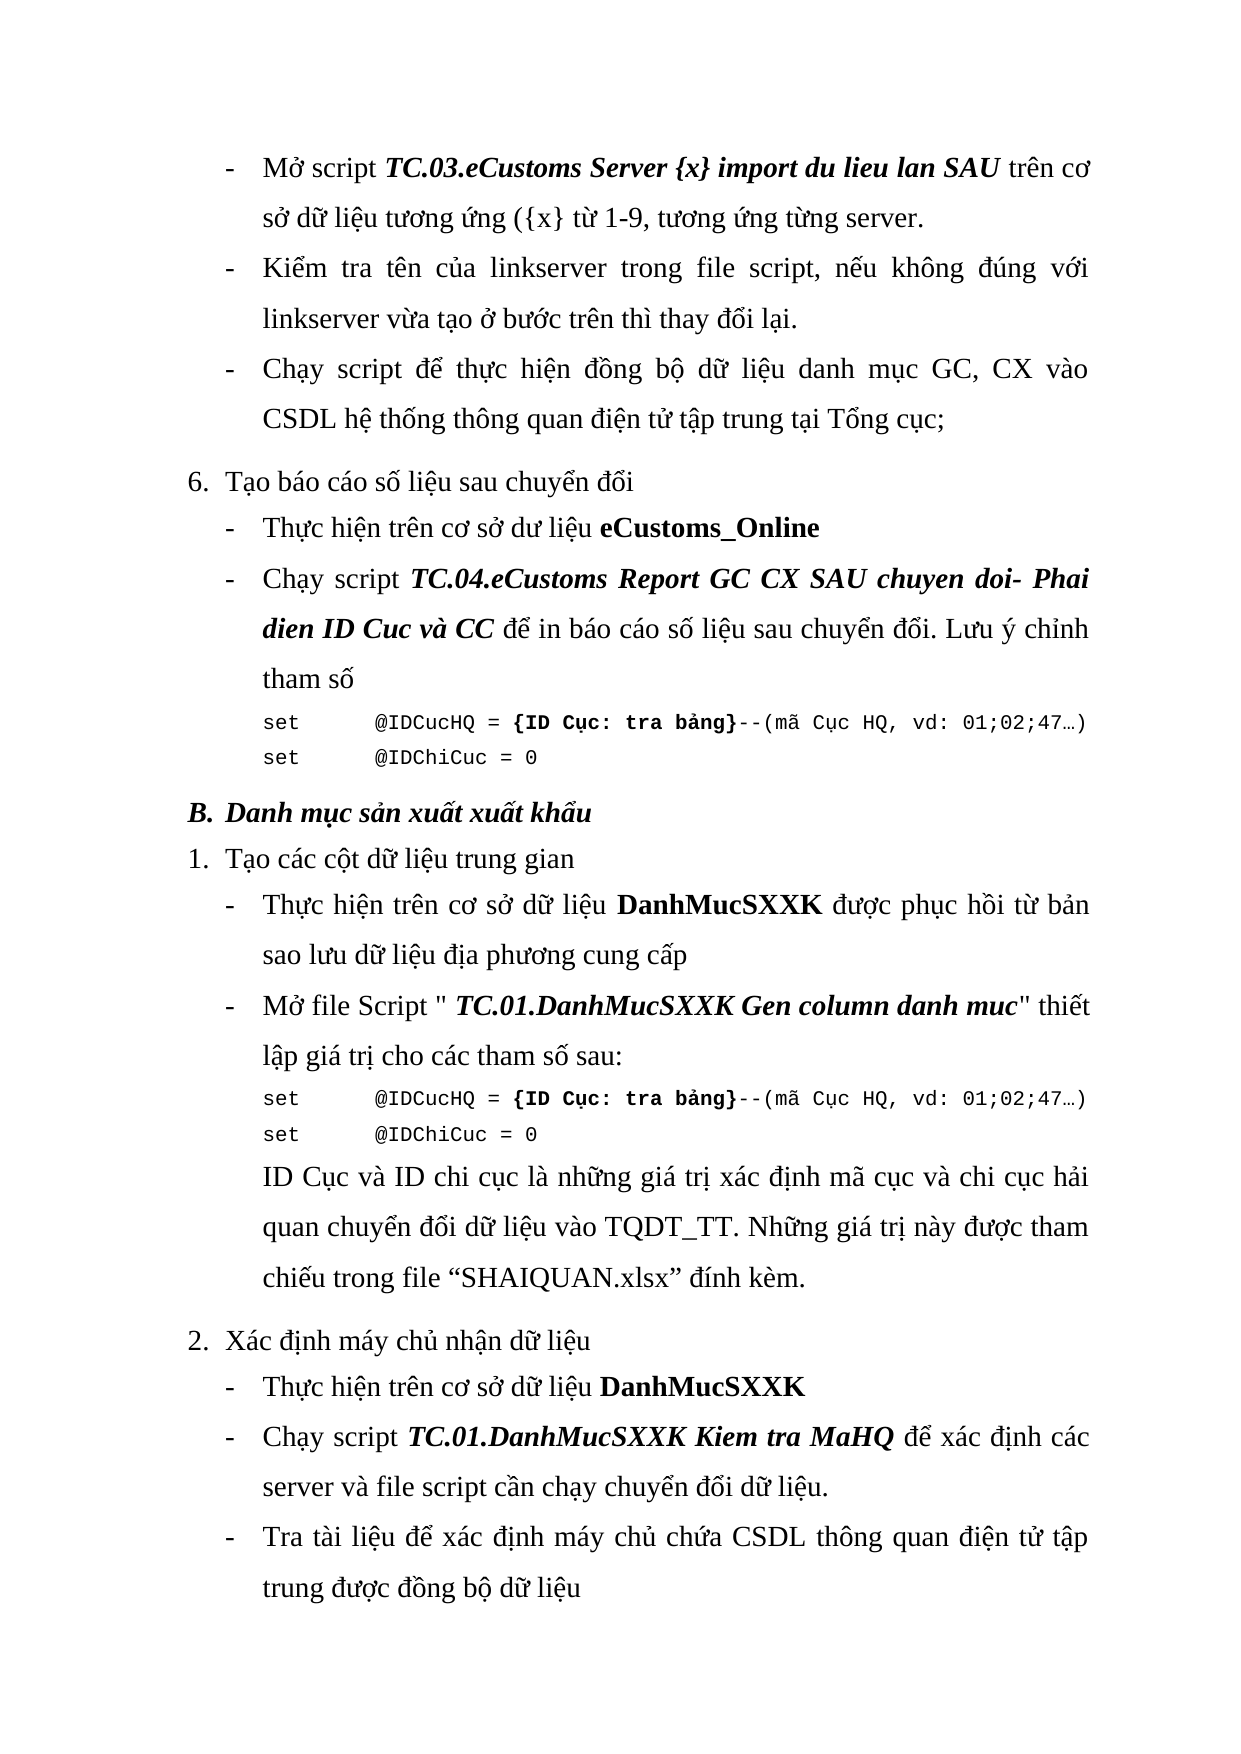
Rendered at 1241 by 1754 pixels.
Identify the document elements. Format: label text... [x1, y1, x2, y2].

list set @IDCucHQ = {ID Cục: tra bảng}--(mã Cục HQ, vd: 01;02;47…) [262, 712, 1090, 735]
list Mở file Script " TC.01.DanhMucSXXK Gen column danh muc" thiết lập giá trị cho các tham số sau: [225, 988, 1090, 1072]
list set @IDChiCuc = 0 [262, 747, 1090, 771]
list Thực hiện trên cơ sở dư liệu eCustoms_Online [225, 510, 1090, 544]
subtitle Xác định máy chủ nhận dữ liệu [187, 1323, 1090, 1356]
subtitle Tạo các cột dữ liệu trung gian [187, 841, 1090, 874]
list set @IDChiCuc = 0 [262, 1124, 1090, 1147]
list Tra tài liệu để xác định máy chủ chứa CSDL thông quan điện tử tập trung được đồng bộ dữ liệu [225, 1519, 1090, 1603]
list Thực hiện trên cơ sở dữ liệu DanhMucSXXK [225, 1369, 1090, 1402]
list set @IDCucHQ = {ID Cục: tra bảng}--(mã Cục HQ, vd: 01;02;47…) [262, 1088, 1090, 1112]
list Kiểm tra tên của linkserver trong file script, nếu không đúng với linkserver vừa tạo ở bước trên thì thay đổi lại. [225, 251, 1090, 334]
list Chạy script TC.04.eCustoms Report GC CX SAU chuyen doi- Phai dien ID Cuc và CC để in báo cáo số liệu sau chuyển đổi. Lưu ý chỉnh tham số [225, 561, 1090, 695]
subtitle Danh mục sản xuất xuất khẩu [187, 795, 1090, 828]
list Thực hiện trên cơ sở dữ liệu DanhMucSXXK được phục hồi từ bản sao lưu dữ liệu địa phương cung cấp [225, 887, 1090, 971]
list ID Cục và ID chi cục là những giá trị xác định mã cục và chi cục hải quan chuyển đổi dữ liệu vào TQDT_TT. Những giá trị này được tham chiếu trong file “SHAIQUAN.xlsx” đính kèm. [262, 1159, 1090, 1293]
list Mở script TC.03.eCustoms Server {x} import du lieu lan SAU trên cơ sở dữ liệu tương ứng ({x} từ 1-9, tương ứng từng server. [225, 150, 1090, 234]
list Chạy script để thực hiện đồng bộ dữ liệu danh mục GC, CX vào CSDL hệ thống thông quan điện tử tập trung tại Tổng cục; [225, 351, 1090, 435]
list Chạy script TC.01.DanhMucSXXK Kiem tra MaHQ để xác định các server và file script cần chạy chuyển đổi dữ liệu. [225, 1419, 1090, 1503]
subtitle Tạo báo cáo số liệu sau chuyển đổi [187, 464, 1090, 498]
